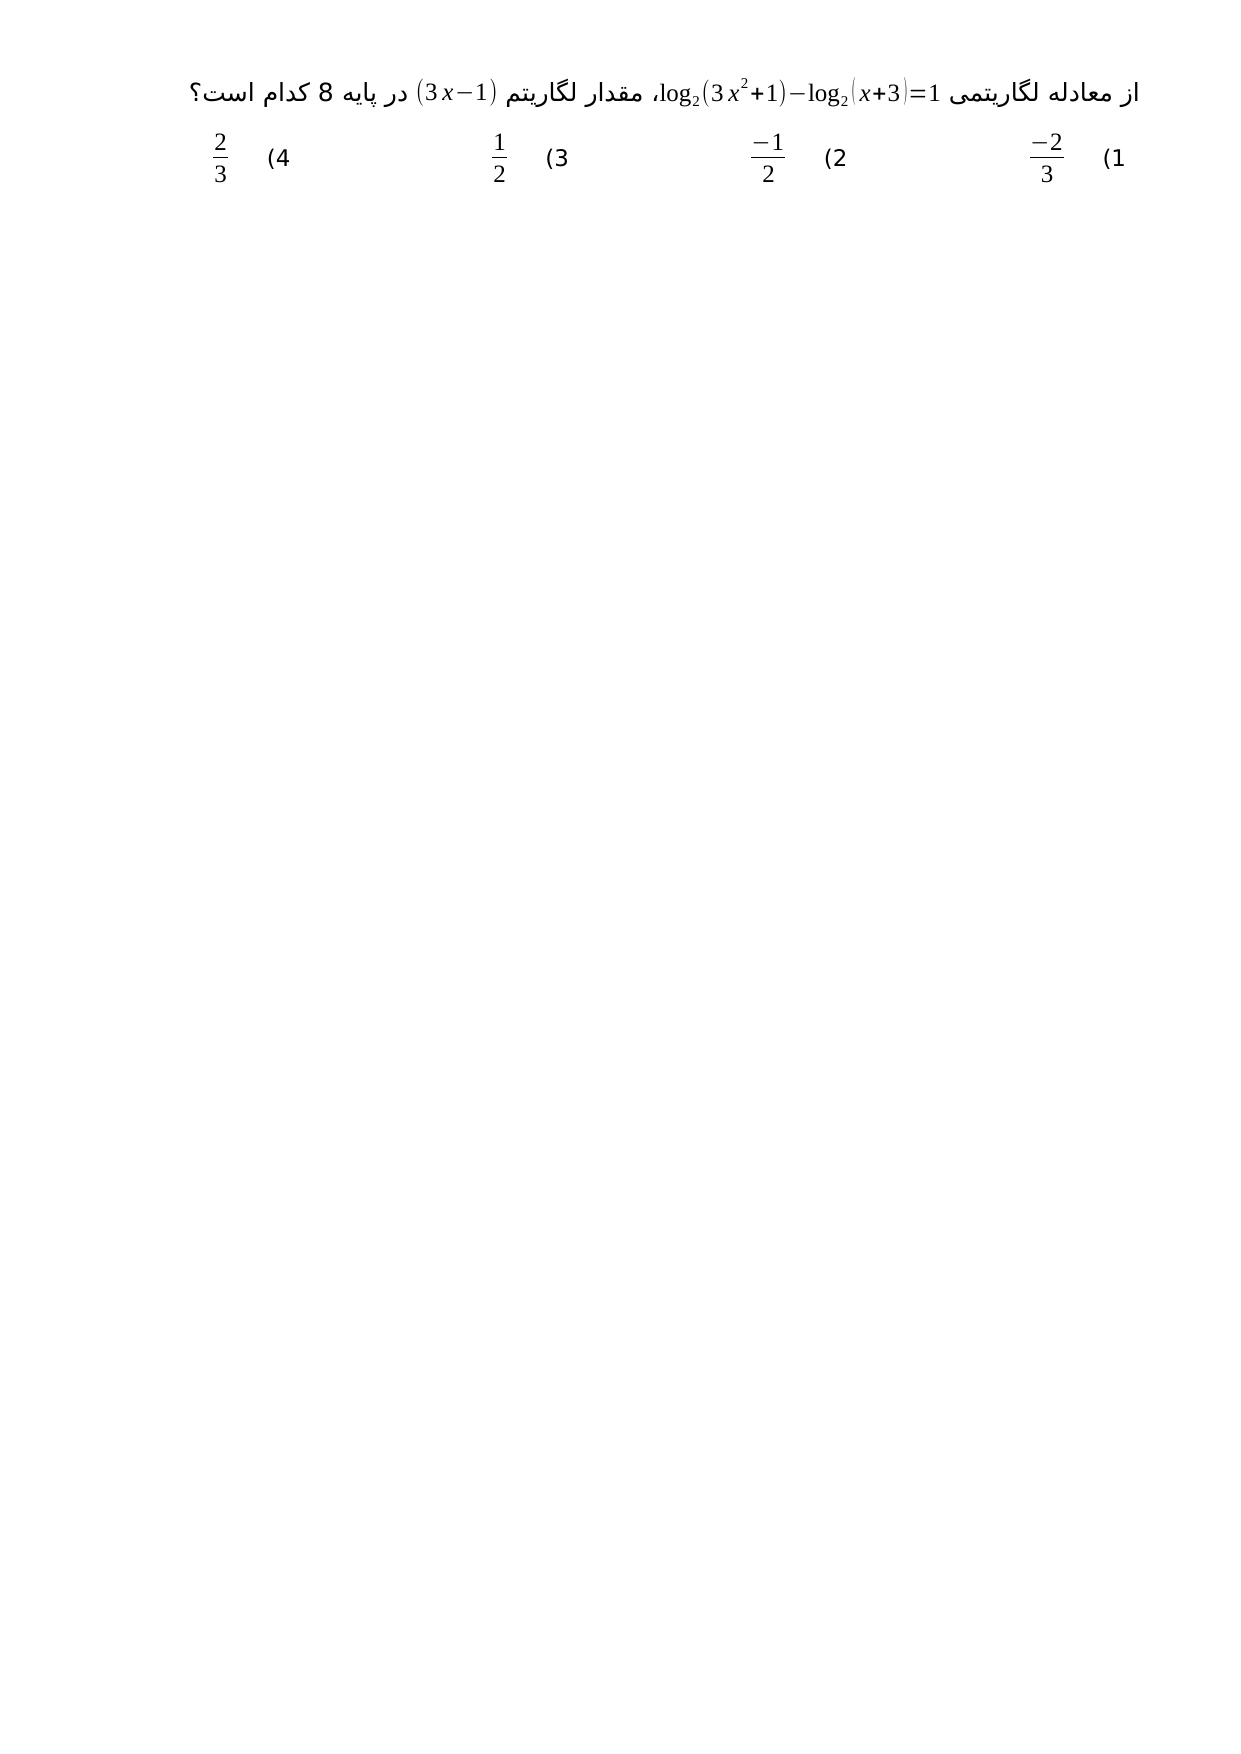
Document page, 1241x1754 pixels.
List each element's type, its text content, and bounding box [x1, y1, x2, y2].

text از معادله لگاریتمی ، مقدار لگاریتم در پایه 8 کدام است؟ [100, 75, 1140, 110]
